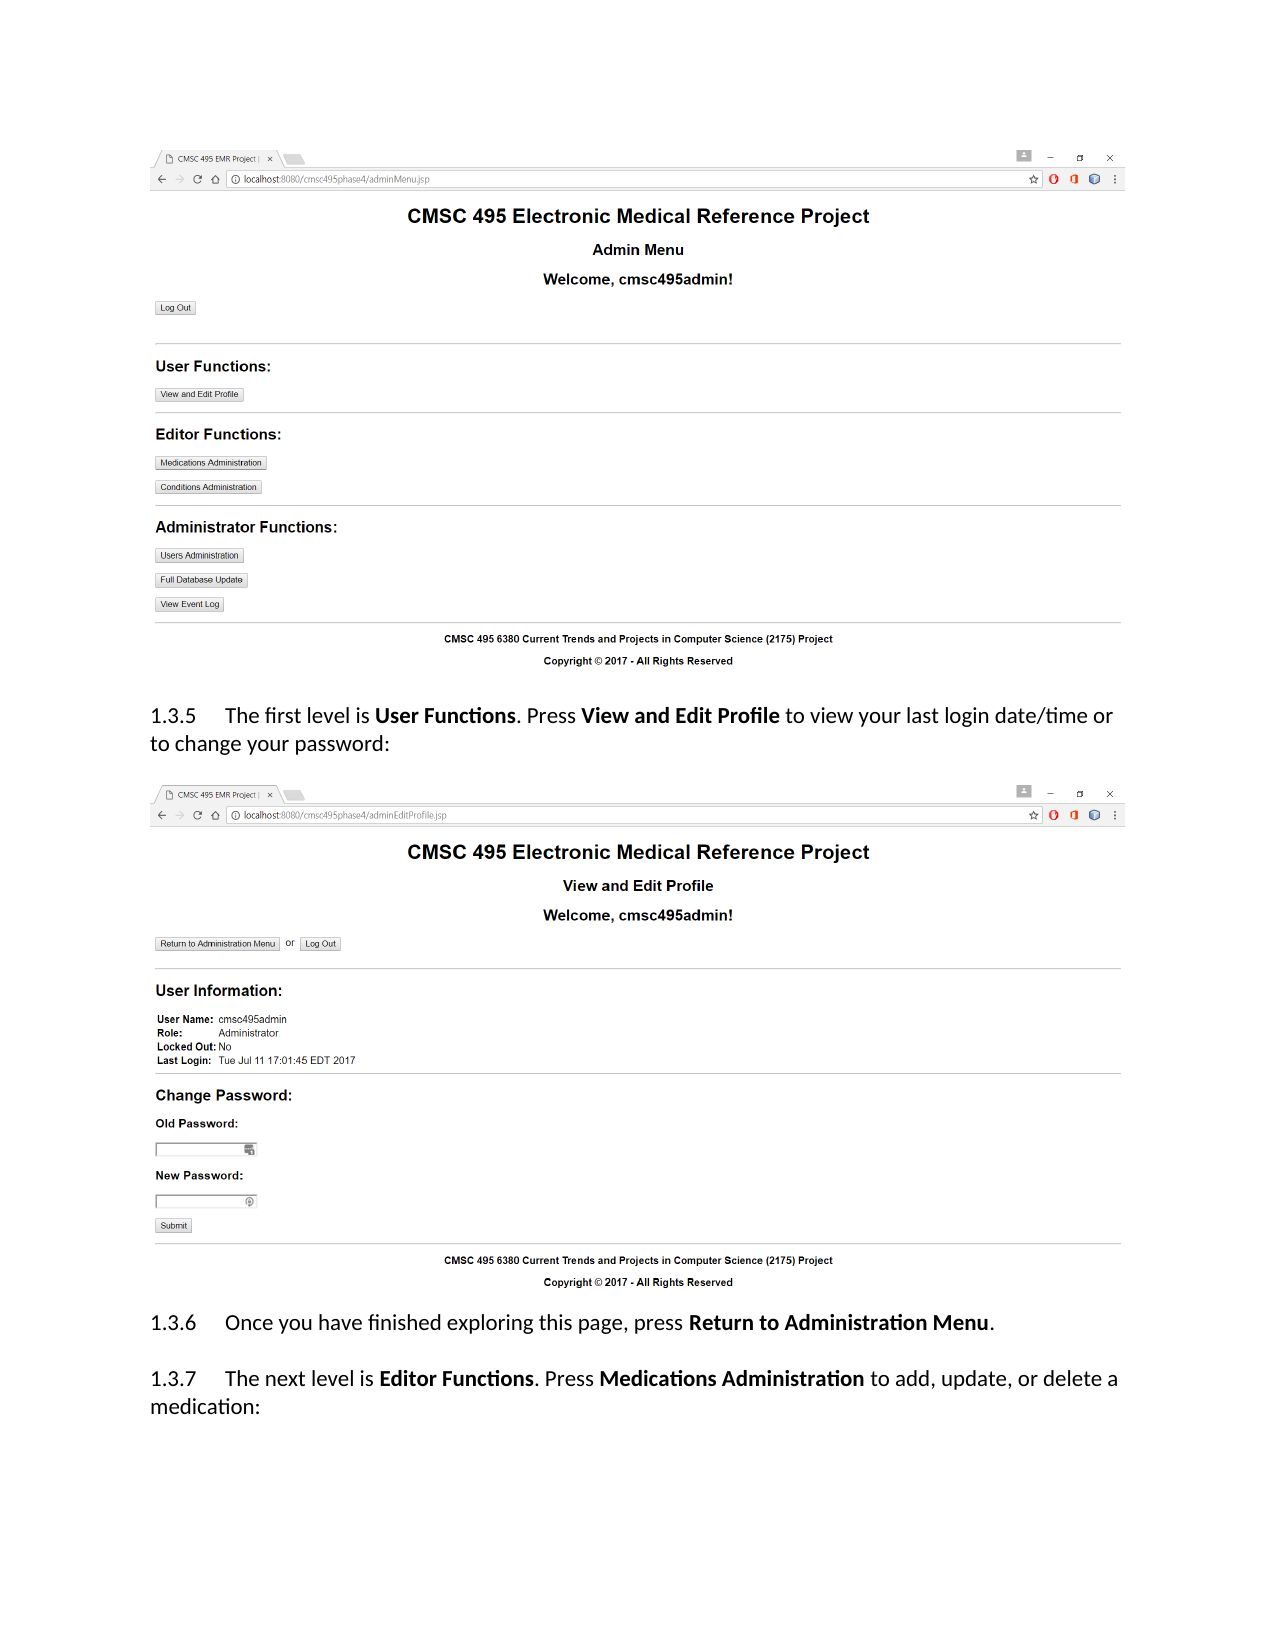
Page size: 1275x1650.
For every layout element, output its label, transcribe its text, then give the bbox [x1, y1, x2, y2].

text 1.3.5 The first level is User Functions. Press View and Edit Profile to view your last login date/time or to change your password: [150, 701, 1125, 757]
picture [150, 785, 1125, 1309]
text 1.3.7 The next level is Editor Functions. Press Medications Administration to add, update, or delete a medication: [150, 1364, 1125, 1420]
picture [150, 150, 1125, 673]
text 1.3.6 Once you have finished exploring this page, press Return to Administration Menu. [150, 1309, 1125, 1336]
